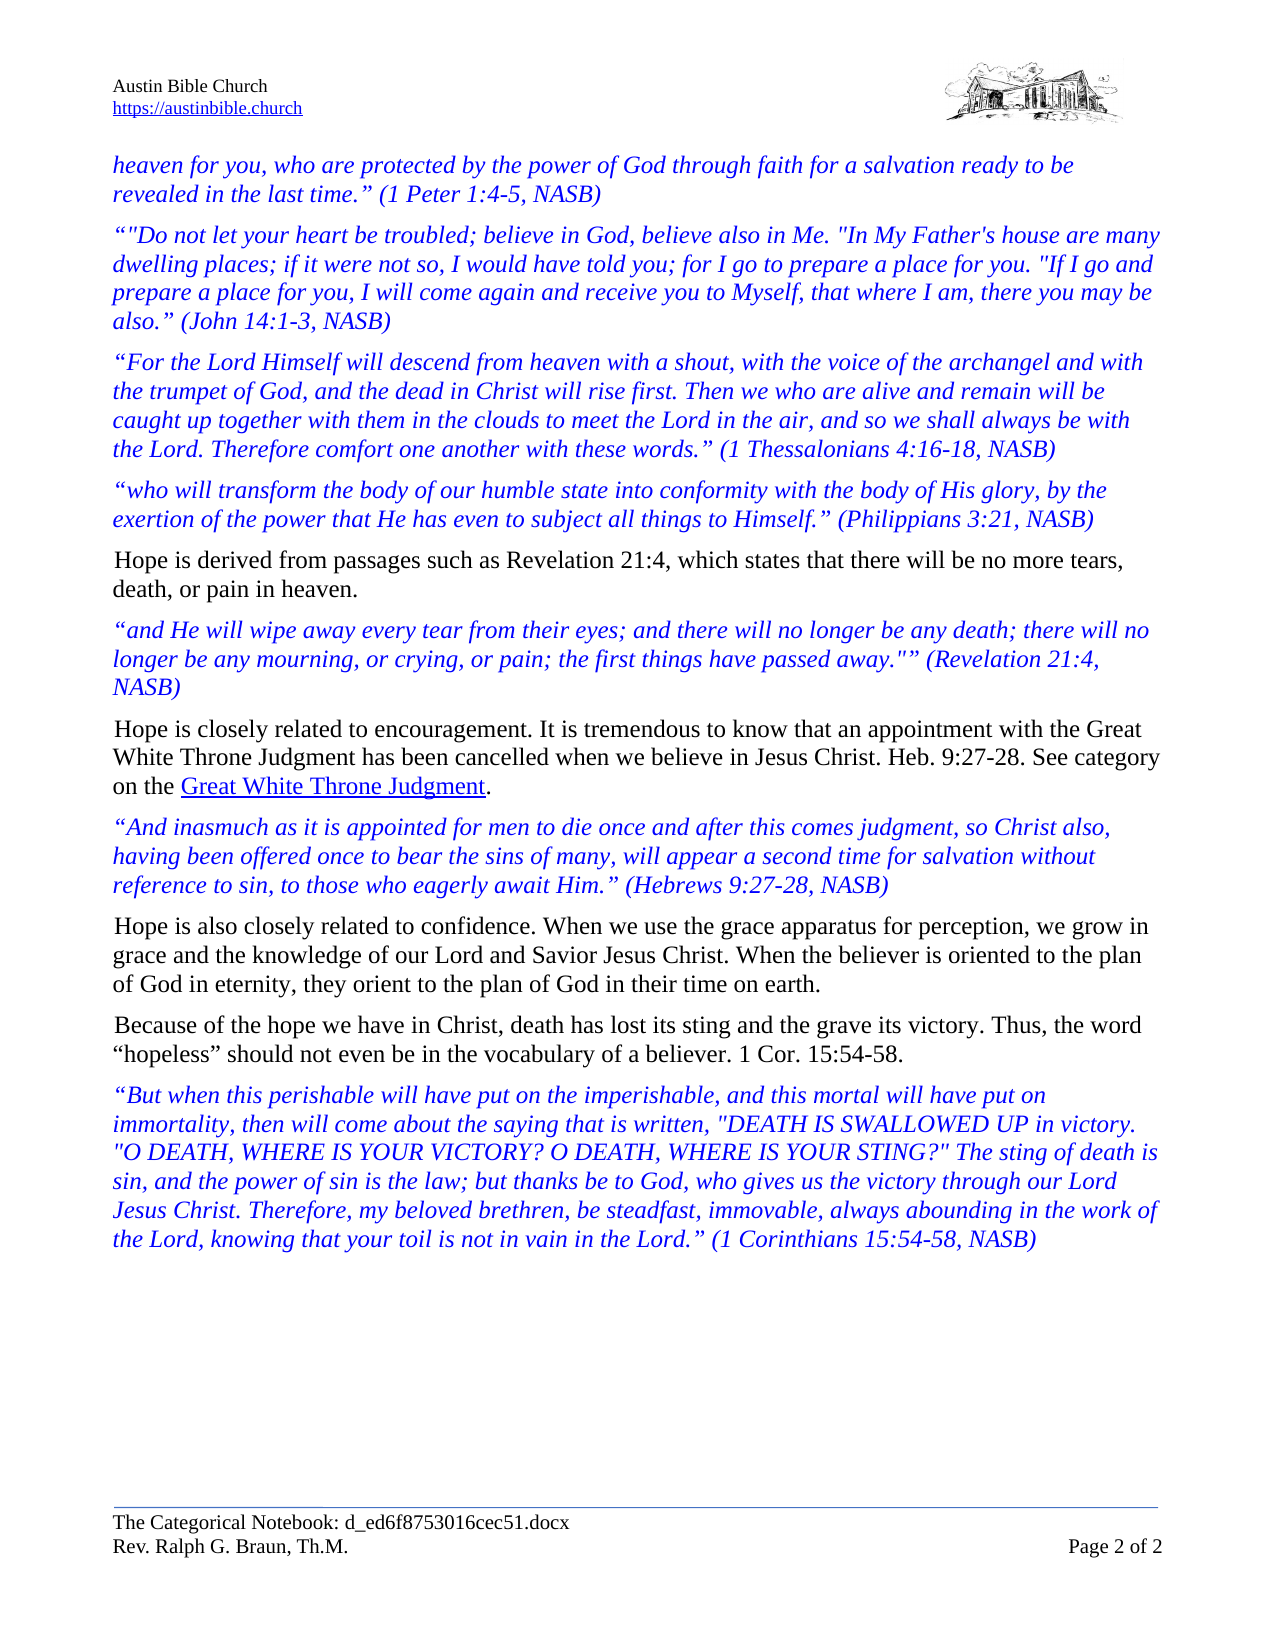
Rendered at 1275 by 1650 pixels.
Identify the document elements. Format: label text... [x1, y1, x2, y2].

text “who will transform the body of our humble state into conformity with the body of His glory, by the exertion of the power that He has even to subject all things to Himself.” (Philippians 3:21, NASB) [112, 475, 1162, 532]
text “And inasmuch as it is appointed for men to die once and after this comes judgment, so Christ also, having been offered once to bear the sins of many, will appear a second time for salvation without reference to sin, to those who eagerly await Him.” (Hebrews 9:27-28, NASB) [112, 812, 1162, 899]
text “"Do not let your heart be troubled; believe in God, believe also in Me. "In My Father's house are many dwelling places; if it were not so, I would have told you; for I go to prepare a place for you. "If I go and prepare a place for you, I will come again and receive you to Myself, that where I am, there you may be also.” (John 14:1-3, NASB) [112, 220, 1162, 335]
text “For the Lord Himself will descend from heaven with a shout, with the voice of the archangel and with the trumpet of God, and the dead in Christ will rise first. Then we who are alive and remain will be caught up together with them in the clouds to meet the Lord in the air, and so we shall always be with the Lord. Therefore comfort one another with these words.” (1 Thessalonians 4:16-18, NASB) [112, 347, 1162, 462]
text “But when this perishable will have put on the imperishable, and this mortal will have put on immortality, then will come about the saying that is written, "DEATH IS SWALLOWED UP in victory. "O DEATH, WHERE IS YOUR VICTORY? O DEATH, WHERE IS YOUR STING?" The sting of death is sin, and the power of sin is the law; but thanks be to God, who gives us the victory through our Lord Jesus Christ. Therefore, my beloved brethren, be steadfast, immovable, always abounding in the work of the Lord, knowing that your toil is not in vain in the Lord.” (1 Corinthians 15:54-58, NASB) [112, 1080, 1162, 1252]
text “and He will wipe away every tear from their eyes; and there will no longer be any death; there will no longer be any mourning, or crying, or pain; the first things have passed away."” (Revelation 21:4, NASB) [112, 615, 1162, 701]
text Hope is closely related to encouragement. It is tremendous to know that an appointment with the Great White Throne Judgment has been cancelled when we believe in Jesus Christ. Heb. 9:27-28. See category on the Great White Throne Judgment. [112, 714, 1162, 800]
text Because of the hope we have in Christ, death has lost its sting and the grave its victory. Thus, the word “hopeless” should not even be in the vocabulary of a believer. 1 Cor. 15:54-58. [112, 1010, 1162, 1067]
text Hope is derived from passages such as Revelation 21:4, which states that there will be no more tears, death, or pain in heaven. [112, 545, 1162, 602]
picture [944, 58, 1124, 125]
text Hope is also closely related to confidence. When we use the grace apparatus for perception, we grow in grace and the knowledge of our Lord and Savior Jesus Christ. When the believer is oriented to the plan of God in eternity, they orient to the plan of God in their time on earth. [112, 911, 1162, 997]
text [112, 150, 1162, 207]
